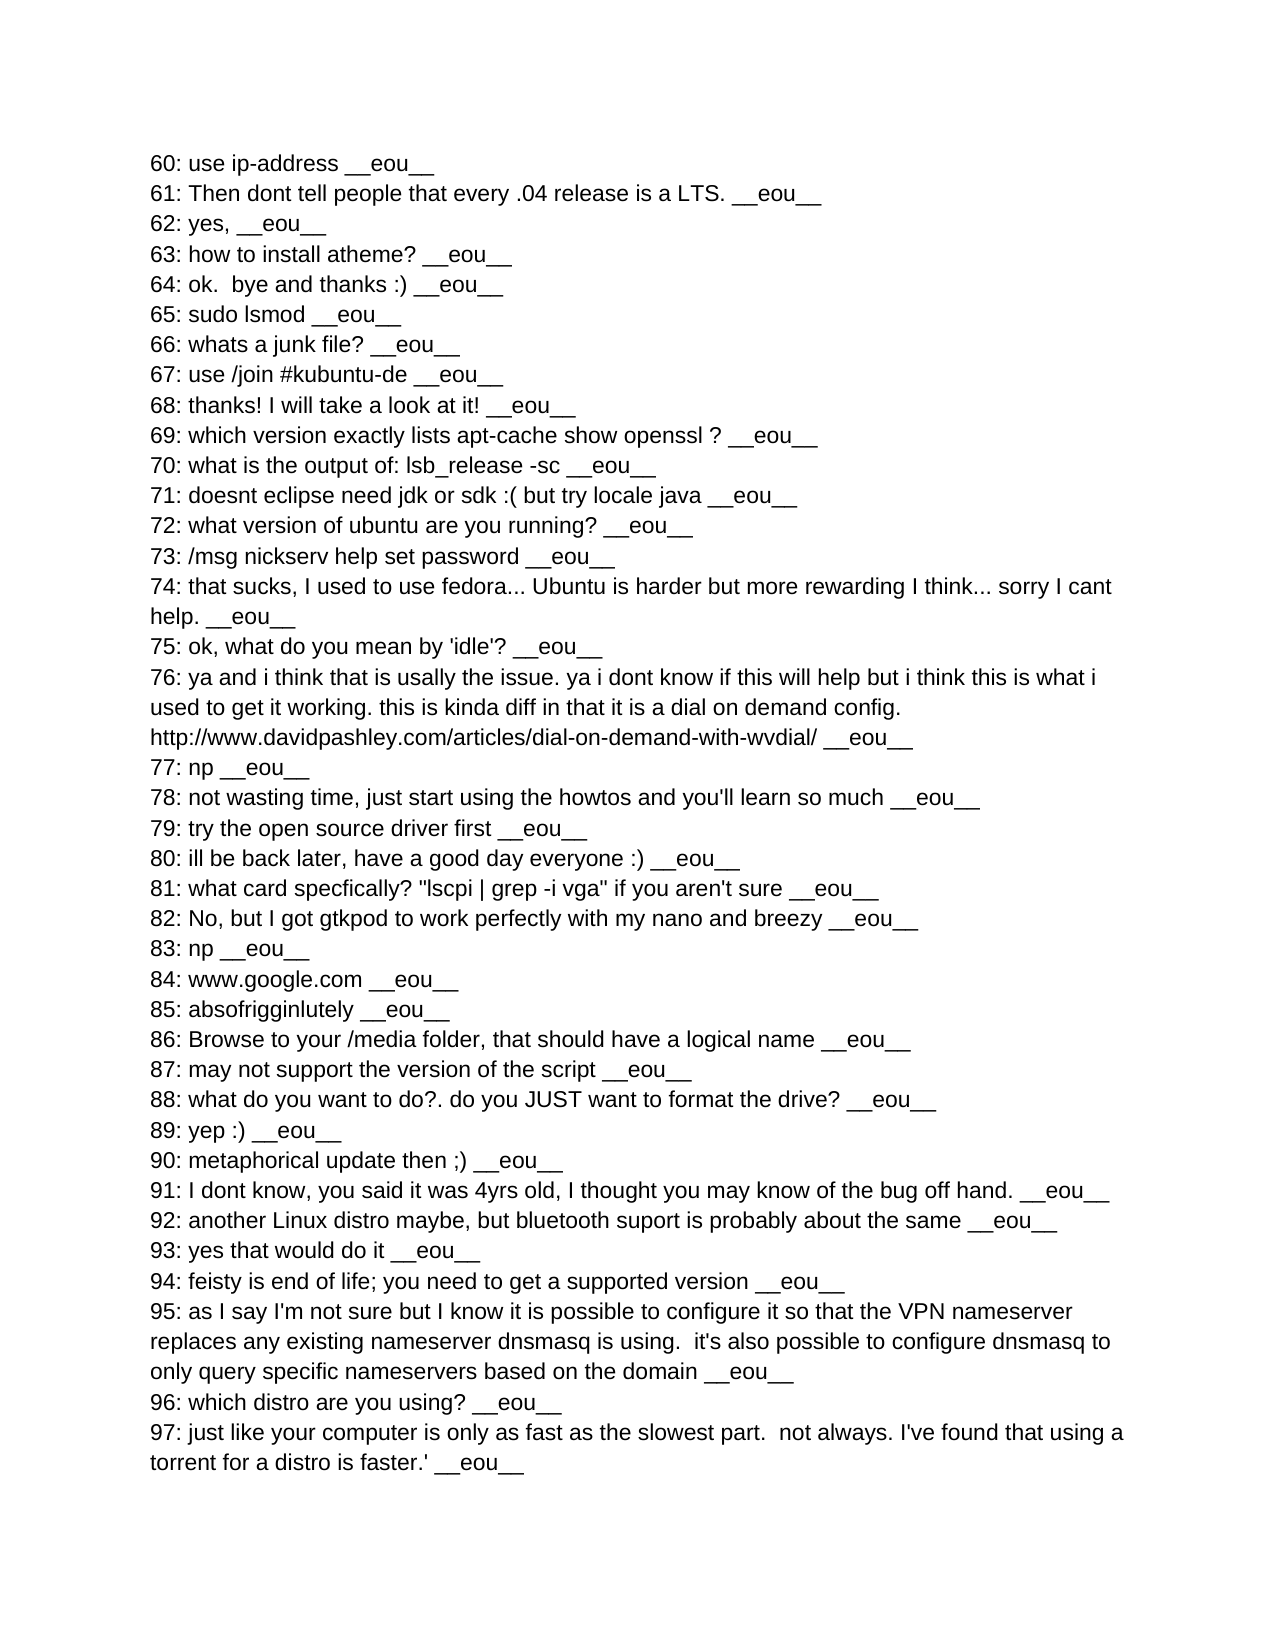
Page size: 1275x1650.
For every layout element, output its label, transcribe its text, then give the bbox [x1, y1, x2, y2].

text 67: use /join #kubuntu-de __eou__ [150, 361, 1125, 388]
text 66: whats a junk file? __eou__ [150, 331, 1125, 358]
text 94: feisty is end of life; you need to get a supported version __eou__ [150, 1268, 1125, 1294]
text 72: what version of ubuntu are you running? __eou__ [150, 512, 1125, 539]
text 74: that sucks, I used to use fedora... Ubuntu is harder but more rewarding I think... sorry I cant help. __eou__ [150, 573, 1125, 629]
text 71: doesnt eclipse need jdk or sdk :( but try locale java __eou__ [150, 482, 1125, 509]
text 75: ok, what do you mean by 'idle'? __eou__ [150, 633, 1125, 660]
text 61: Then dont tell people that every .04 release is a LTS. __eou__ [150, 180, 1125, 207]
text 96: which distro are you using? __eou__ [150, 1388, 1125, 1415]
text 92: another Linux distro maybe, but bluetooth suport is probably about the same __eou__ [150, 1207, 1125, 1234]
text 60: use ip-address __eou__ [150, 150, 1125, 176]
text 91: I dont know, you said it was 4yrs old, I thought you may know of the bug off hand. __eou__ [150, 1177, 1125, 1203]
text 89: yep :) __eou__ [150, 1117, 1125, 1143]
text 85: absofrigginlutely __eou__ [150, 996, 1125, 1022]
text 87: may not support the version of the script __eou__ [150, 1056, 1125, 1083]
text 79: try the open source driver first __eou__ [150, 814, 1125, 841]
text 69: which version exactly lists apt-cache show openssl ? __eou__ [150, 422, 1125, 448]
text 81: what card specfically? "lscpi | grep -i vga" if you aren't sure __eou__ [150, 875, 1125, 901]
text 97: just like your computer is only as fast as the slowest part. not always. I've found that using a torrent for a distro is faster.' __eou__ [150, 1419, 1125, 1475]
text 95: as I say I'm not sure but I know it is possible to configure it so that the VPN nameserver replaces any existing nameserver dnsmasq is using. it's also possible to configure dnsmasq to only query specific nameservers based on the domain __eou__ [150, 1298, 1125, 1385]
text 88: what do you want to do?. do you JUST want to format the drive? __eou__ [150, 1086, 1125, 1113]
text 77: np __eou__ [150, 754, 1125, 781]
text 90: metaphorical update then ;) __eou__ [150, 1147, 1125, 1173]
text 78: not wasting time, just start using the howtos and you'll learn so much __eou__ [150, 784, 1125, 811]
text 73: /msg nickserv help set password __eou__ [150, 543, 1125, 569]
text 70: what is the output of: lsb_release -sc __eou__ [150, 452, 1125, 478]
text 83: np __eou__ [150, 935, 1125, 962]
text 64: ok. bye and thanks :) __eou__ [150, 271, 1125, 297]
text 76: ya and i think that is usally the issue. ya i dont know if this will help but i think this is what i used to get it working. this is kinda diff in that it is a dial on demand config. http://www.davidpashley.com/articles/dial-on-demand-with-wvdial/ __eou__ [150, 663, 1125, 750]
text 63: how to install atheme? __eou__ [150, 241, 1125, 267]
text 84: www.google.com __eou__ [150, 966, 1125, 992]
text 93: yes that would do it __eou__ [150, 1237, 1125, 1264]
text 86: Browse to your /media folder, that should have a logical name __eou__ [150, 1026, 1125, 1052]
text 65: sudo lsmod __eou__ [150, 301, 1125, 327]
text 80: ill be back later, have a good day everyone :) __eou__ [150, 845, 1125, 871]
text 62: yes, __eou__ [150, 210, 1125, 237]
text 68: thanks! I will take a look at it! __eou__ [150, 392, 1125, 418]
text 82: No, but I got gtkpod to work perfectly with my nano and breezy __eou__ [150, 905, 1125, 932]
